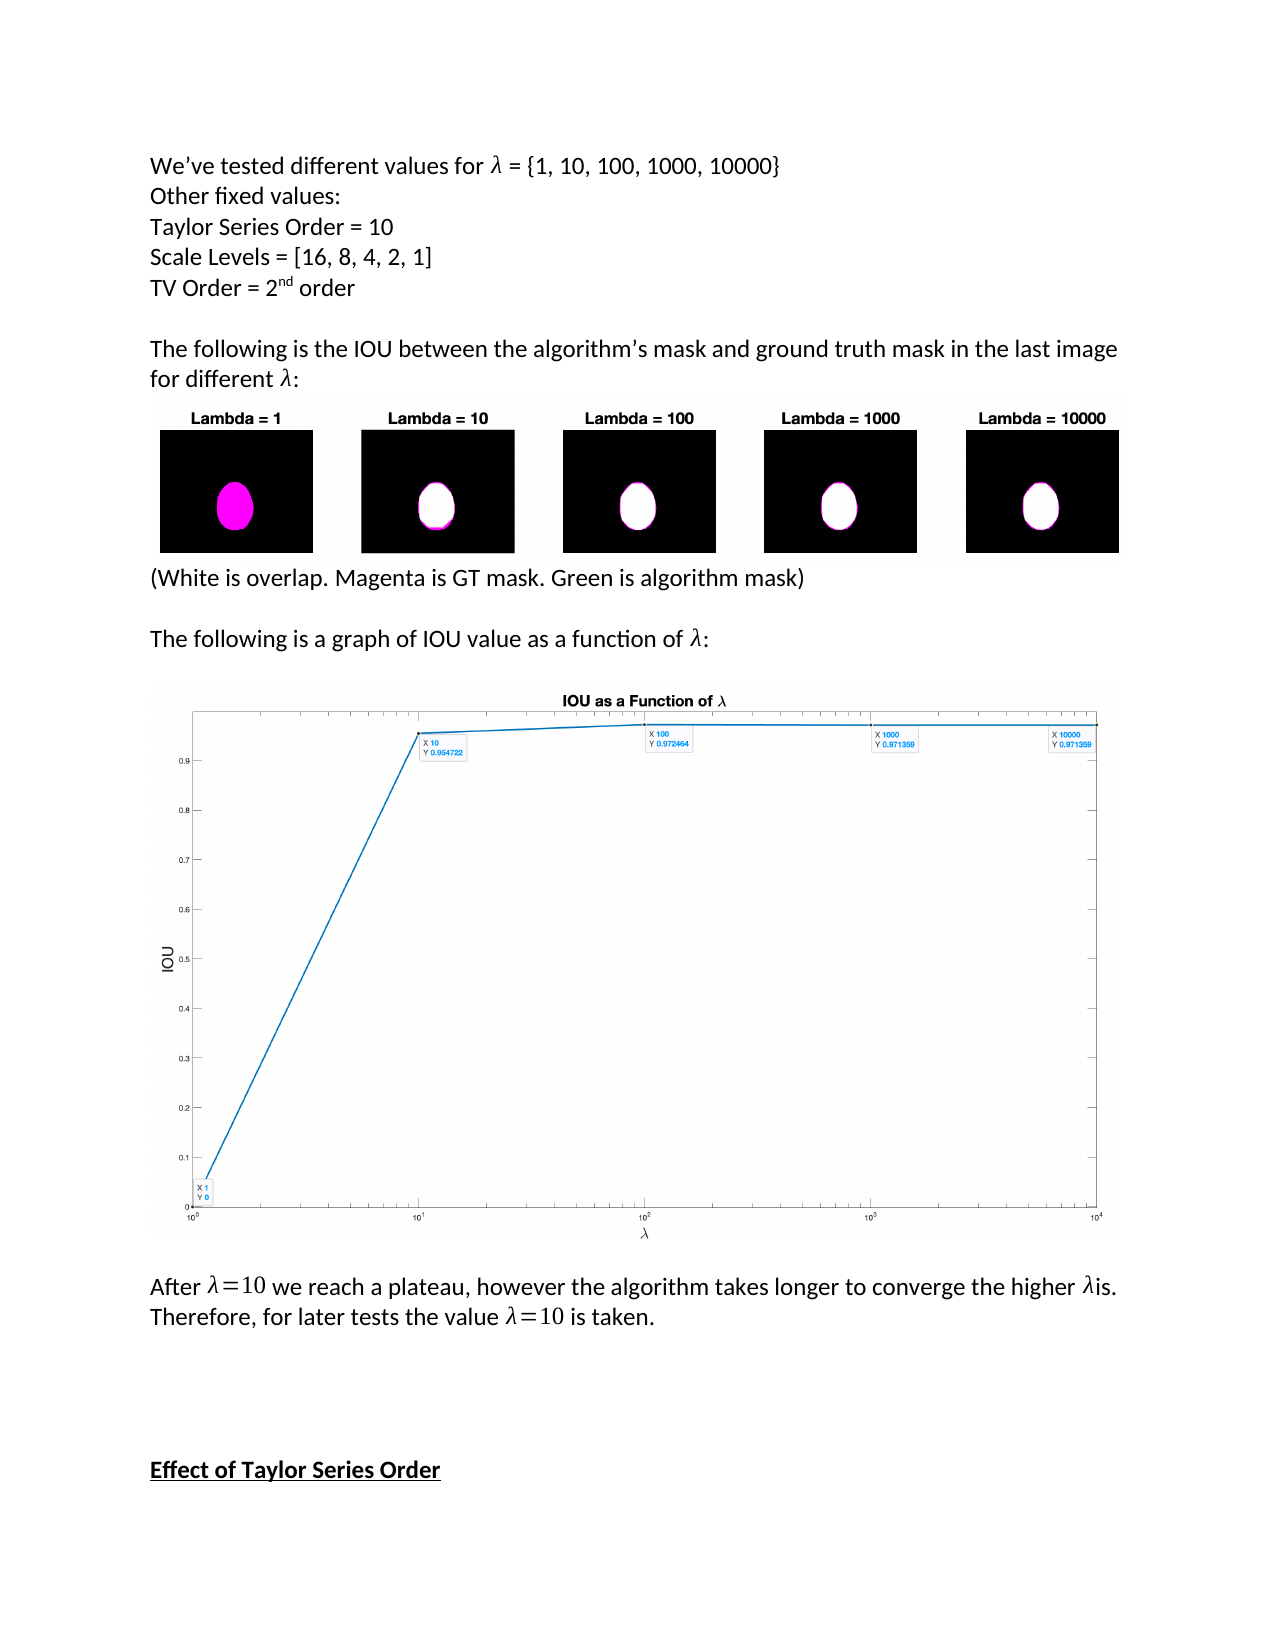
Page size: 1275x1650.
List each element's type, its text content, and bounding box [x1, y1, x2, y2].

text Taylor Series Order = 10 [150, 211, 1125, 242]
picture [150, 684, 1118, 1241]
text Scale Levels = [16, 8, 4, 2, 1] [150, 242, 1125, 272]
text The following is the IOU between the algorithm’s mask and ground truth mask in the last image for different : [150, 333, 1125, 394]
text (White is overlap. Magenta is GT mask. Green is algorithm mask) [150, 563, 1125, 593]
text Other fixed values: [150, 181, 1125, 211]
text TV Order = 2nd order [150, 272, 1125, 303]
text The following is a graph of IOU value as a function of : [150, 623, 1125, 654]
text We’ve tested different values for = {1, 10, 100, 1000, 10000} [150, 150, 1125, 181]
picture [150, 394, 1125, 563]
text Effect of Taylor Series Order [150, 1454, 1125, 1484]
text After we reach a plateau, however the algorithm takes longer to converge the higher is. Therefore, for later tests the value is taken. [150, 1271, 1125, 1332]
